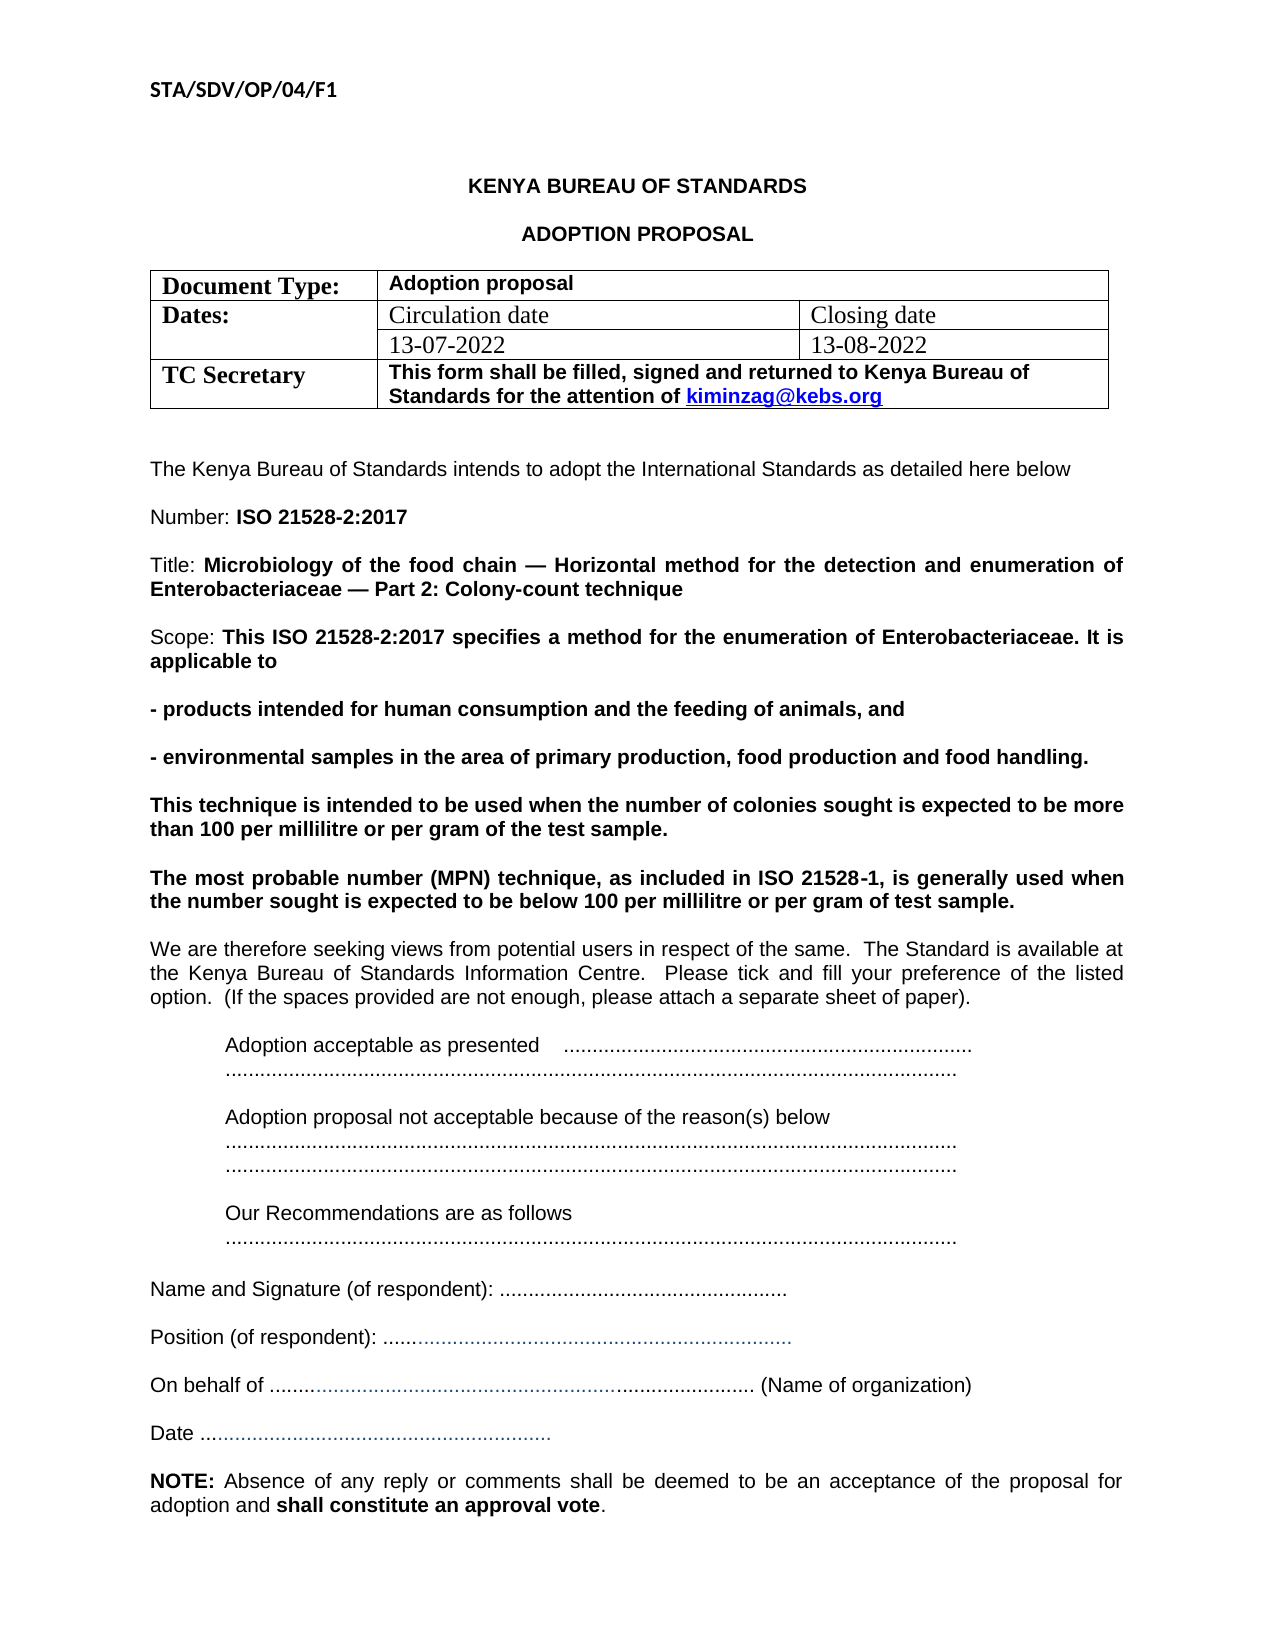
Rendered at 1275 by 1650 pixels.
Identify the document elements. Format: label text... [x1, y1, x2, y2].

text Date ............................................................. [150, 1421, 1125, 1444]
text We are therefore seeking views from potential users in respect of the same. The Standard is available at the Kenya Bureau of Standards Information Centre. Please tick and fill your preference of the listed option. (If the spaces provided are not enough, please attach a separate sheet of paper). [150, 937, 1125, 1009]
table_cell TC Secretary [151, 360, 377, 408]
text The most probable number (MPN) technique, as included in ISO 21528‑1, is generally used when the number sought is expected to be below 100 per millilitre or per gram of test sample. [150, 864, 1125, 913]
text - products intended for human consumption and the feeding of animals, and [150, 697, 1125, 721]
table_cell Circulation date [378, 301, 799, 329]
text Number: ISO 21528-2:2017 [150, 505, 1125, 529]
text Scope: This ISO 21528-2:2017 specifies a method for the enumeration of Enterobacteriaceae. It is applicable to [150, 625, 1125, 673]
text ............................................................................................................................... [150, 1057, 1125, 1081]
text On behalf of .................................................................................... (Name of organization) [150, 1373, 1125, 1397]
text ADOPTION PROPOSAL [150, 222, 1125, 246]
table_cell Dates: [151, 301, 377, 359]
text NOTE: Absence of any reply or comments shall be deemed to be an acceptance of the proposal for adoption and shall constitute an approval vote. [150, 1468, 1125, 1516]
text Title: Microbiology of the food chain — Horizontal method for the detection and enumeration of Enterobacteriaceae — Part 2: Colony-count technique [150, 553, 1125, 601]
text Name and Signature (of respondent): .................................................. [150, 1277, 1125, 1301]
text Adoption acceptable as presented ....................................................................... [150, 1033, 1125, 1057]
table_cell This form shall be filled, signed and returned to Kenya Bureau of Standards for the attention of kiminzag@kebs.org [378, 360, 1108, 408]
text ............................................................................................................................... [150, 1225, 1125, 1249]
text This technique is intended to be used when the number of colonies sought is expected to be more than 100 per millilitre or per gram of the test sample. [150, 792, 1125, 840]
text - environmental samples in the area of primary production, food production and food handling. [150, 744, 1125, 768]
text The Kenya Bureau of Standards intends to adopt the International Standards as detailed here below [150, 457, 1125, 481]
table_header Document Type: [151, 271, 377, 299]
text KENYA BUREAU OF STANDARDS [150, 174, 1125, 198]
table_cell Closing date [800, 301, 1108, 329]
text ............................................................................................................................... [150, 1129, 1125, 1153]
text Our Recommendations are as follows [150, 1201, 1125, 1225]
table_cell 13-08-2022 [800, 330, 1108, 359]
text Position (of respondent): ....................................................................... [150, 1325, 1125, 1349]
text Adoption proposal not acceptable because of the reason(s) below [150, 1105, 1125, 1129]
table_cell 13-07-2022 [378, 330, 799, 359]
text ............................................................................................................................... [150, 1153, 1125, 1177]
table_header Adoption proposal [378, 271, 1108, 299]
